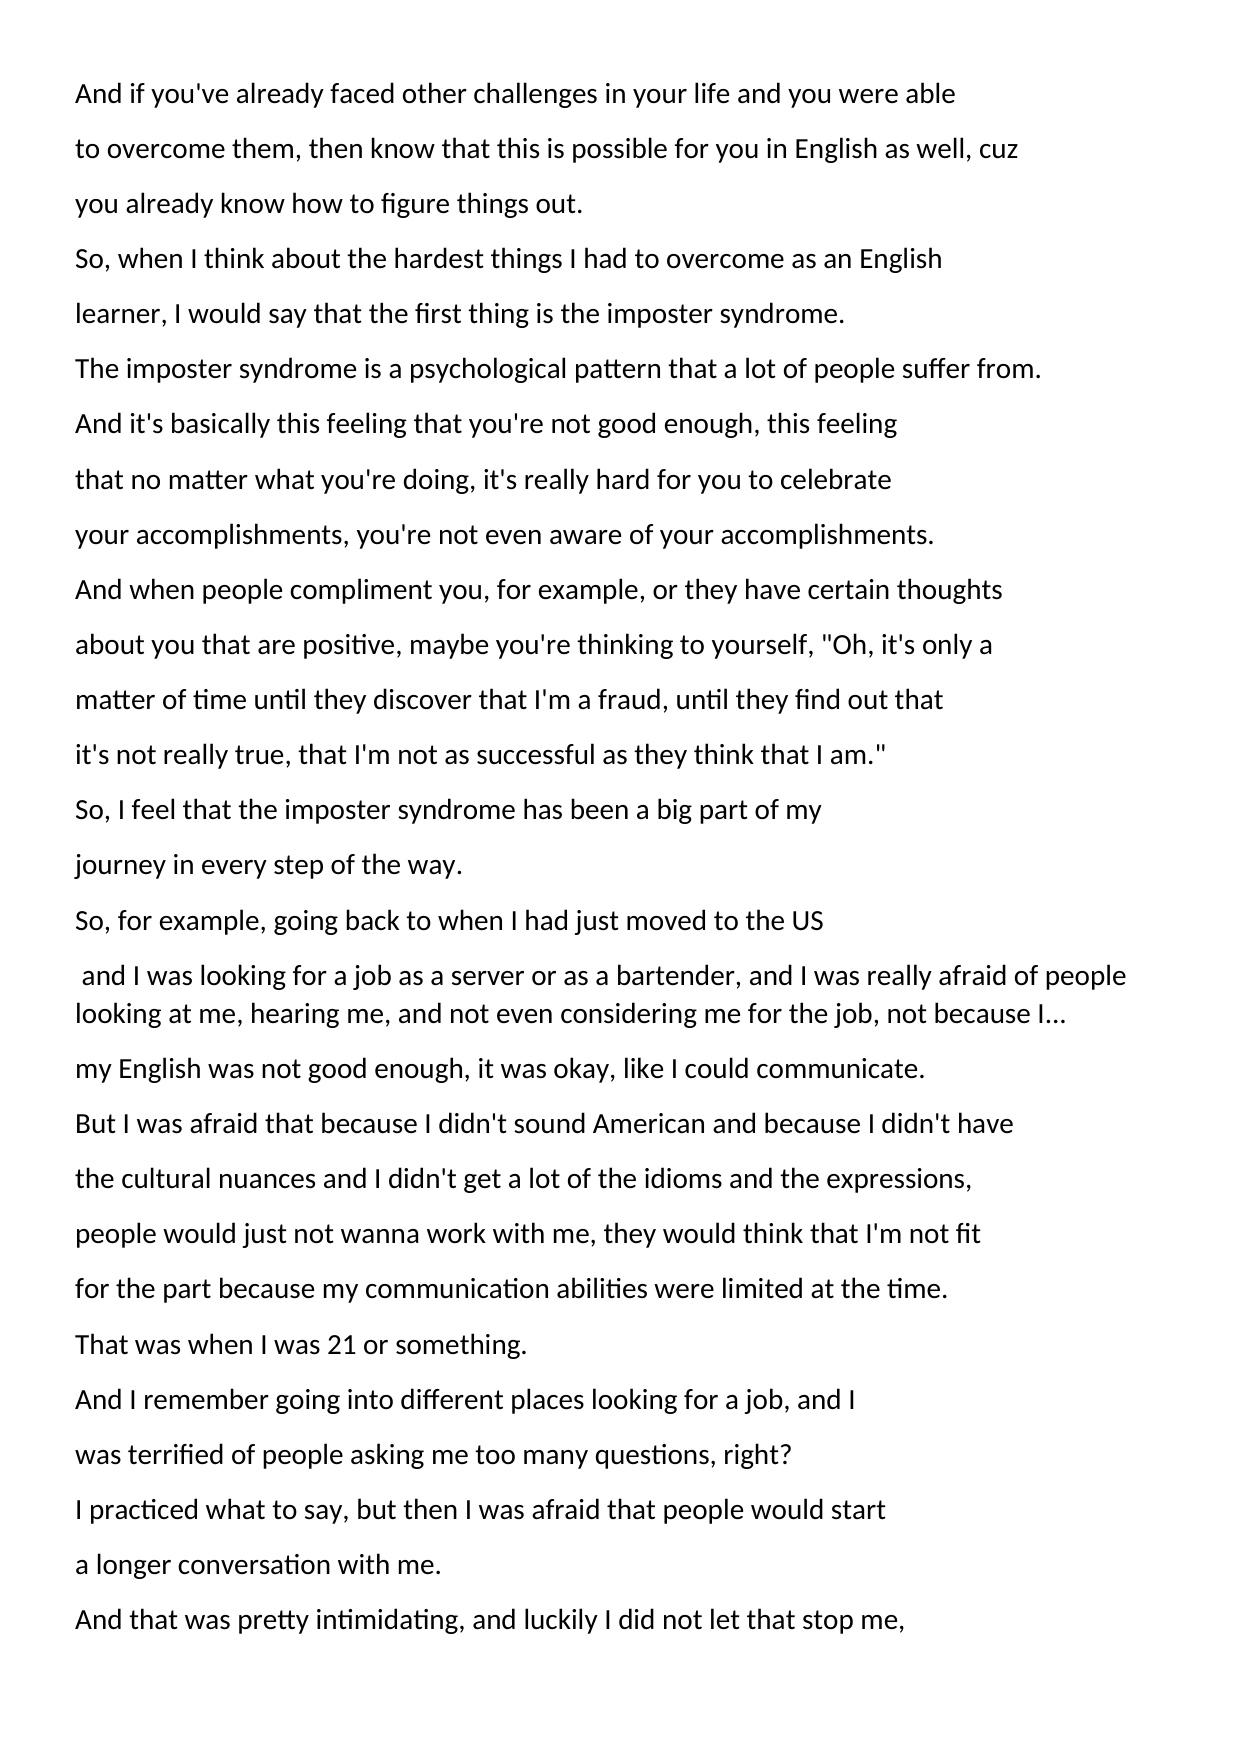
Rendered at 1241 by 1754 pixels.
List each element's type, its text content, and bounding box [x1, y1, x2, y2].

text So, for example, going back to when I had just moved to the US [75, 902, 1165, 937]
text to overcome them, then know that this is possible for you in English as well, cuz [75, 130, 1165, 166]
text But I was afraid that because I didn't sound American and because I didn't have [75, 1105, 1165, 1141]
text the cultural nuances and I didn't get a lot of the idioms and the expressions, [75, 1160, 1165, 1196]
text And it's basically this feeling that you're not good enough, this feeling [75, 406, 1165, 441]
text I practiced what to say, but then I was afraid that people would start [75, 1491, 1165, 1527]
text my English was not good enough, it was okay, like I could communicate. [75, 1050, 1165, 1086]
text journey in every step of the way. [75, 846, 1165, 882]
text was terrified of people asking me too many questions, right? [75, 1436, 1165, 1472]
text And I remember going into different places looking for a job, and I [75, 1381, 1165, 1416]
text people would just not wanna work with me, they would think that I'm not fit [75, 1216, 1165, 1251]
text it's not really true, that I'm not as successful as they think that I am." [75, 736, 1165, 772]
text about you that are positive, maybe you're thinking to yourself, "Oh, it's only a [75, 626, 1165, 662]
text matter of time until they discover that I'm a fraud, until they find out that [75, 681, 1165, 717]
text and I was looking for a job as a server or as a bartender, and I was really afraid of people looking at me, hearing me, and not even considering me for the job, not because I... [75, 957, 1165, 1031]
text that no matter what you're doing, it's really hard for you to celebrate [75, 461, 1165, 496]
text That was when I was 21 or something. [75, 1326, 1165, 1361]
text for the part because my communication abilities were limited at the time. [75, 1271, 1165, 1306]
text The imposter syndrome is a psychological pattern that a lot of people suffer from. [75, 351, 1165, 386]
text So, when I think about the hardest things I had to overcome as an English [75, 240, 1165, 276]
text your accomplishments, you're not even aware of your accomplishments. [75, 516, 1165, 551]
text So, I feel that the imposter syndrome has been a big part of my [75, 791, 1165, 827]
text And if you've already faced other challenges in your life and you were able [75, 75, 1165, 111]
text And that was pretty intimidating, and luckily I did not let that stop me, [75, 1601, 1165, 1637]
text And when people compliment you, for example, or they have certain thoughts [75, 571, 1165, 607]
text learner, I would say that the first thing is the imposter syndrome. [75, 295, 1165, 331]
text you already know how to figure things out. [75, 185, 1165, 221]
text a longer conversation with me. [75, 1546, 1165, 1582]
